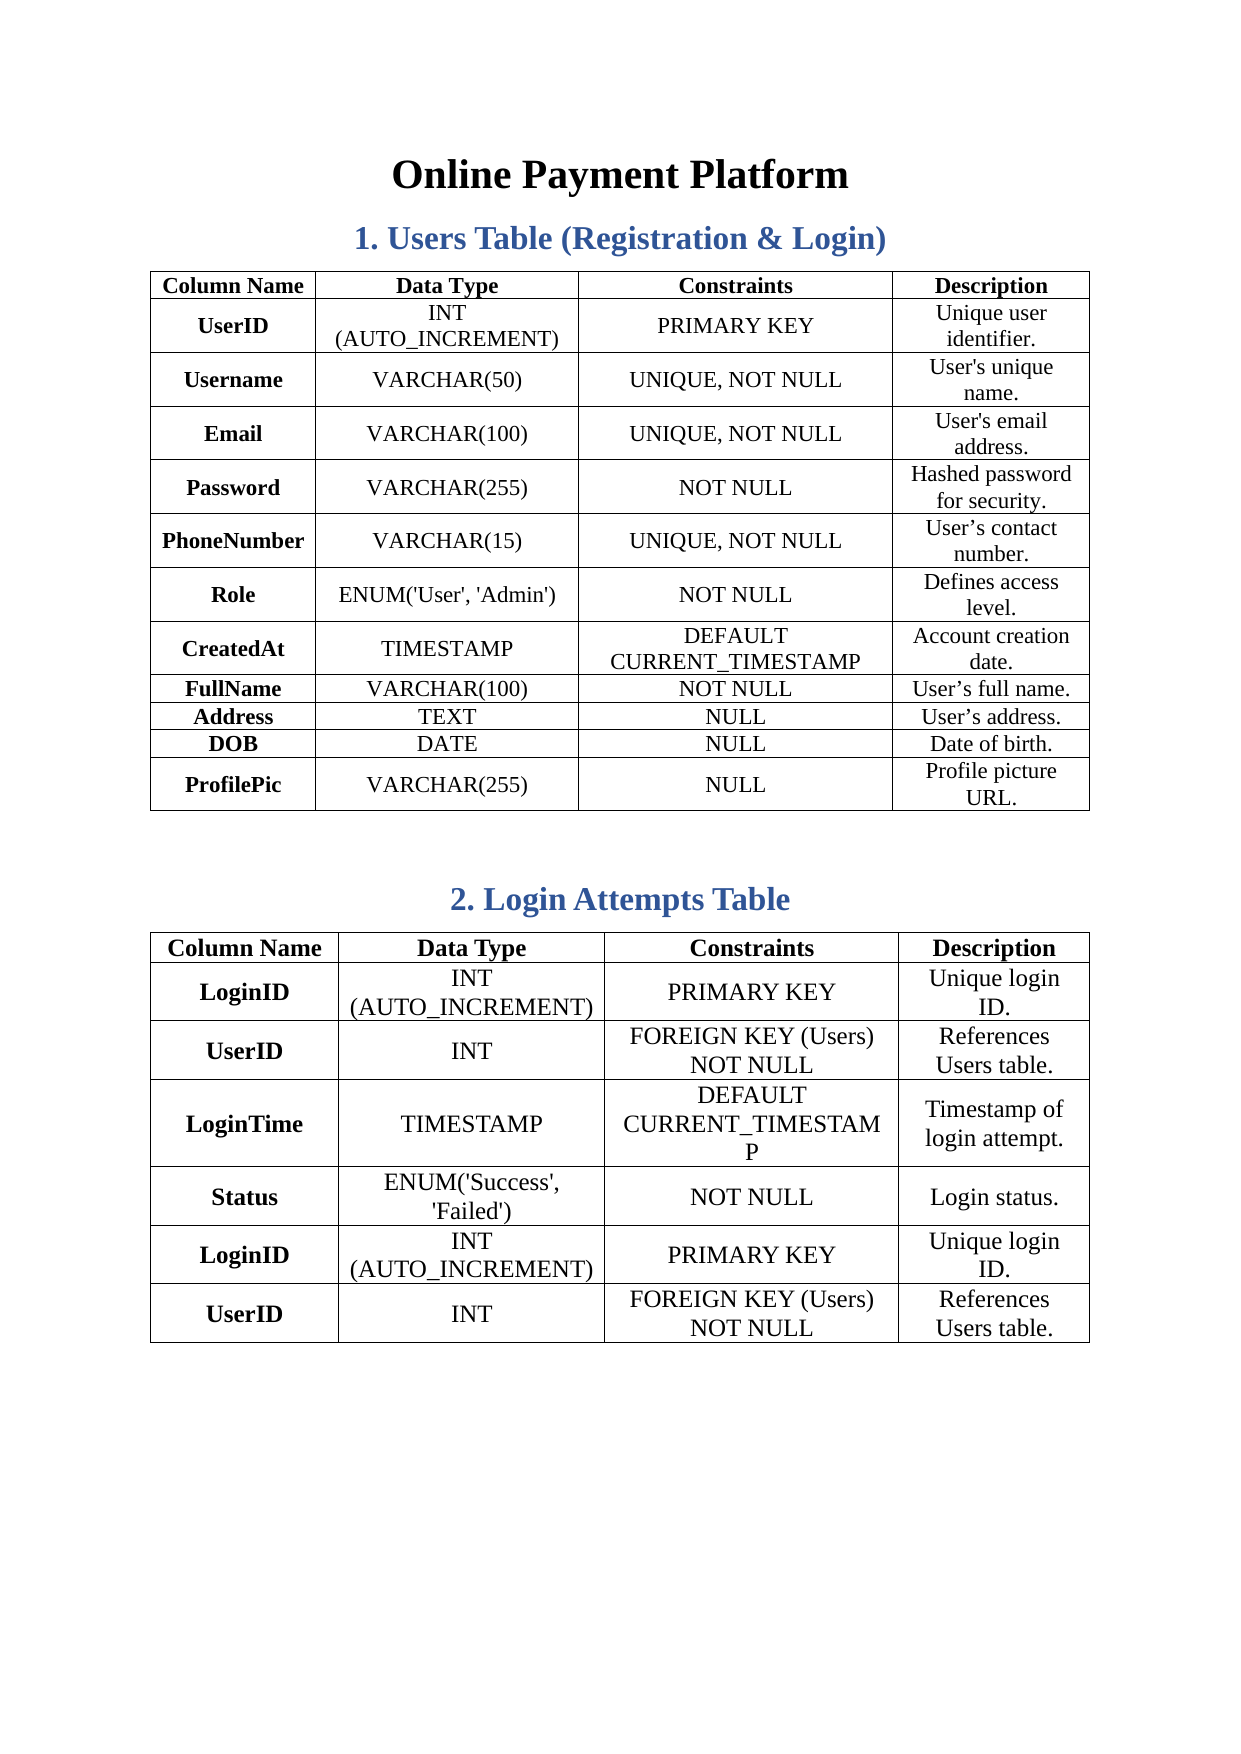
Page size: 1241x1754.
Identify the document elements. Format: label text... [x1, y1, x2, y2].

table_cell UserID [151, 1284, 338, 1342]
table_header Column Name [151, 272, 315, 298]
table_cell Timestamp of login attempt. [899, 1080, 1089, 1166]
table_cell NULL [579, 730, 892, 757]
table_header Description [899, 933, 1089, 962]
table_cell User's unique name. [893, 353, 1089, 406]
table_header Constraints [579, 272, 892, 298]
table_cell NOT NULL [605, 1167, 898, 1225]
table_cell DOB [151, 730, 315, 757]
table_cell INT (AUTO_INCREMENT) [339, 1226, 604, 1283]
table_header Data Type [339, 933, 604, 962]
table_cell Unique user identifier. [893, 299, 1089, 352]
table_cell VARCHAR(50) [316, 353, 578, 406]
table_cell UNIQUE, NOT NULL [579, 353, 892, 406]
table_cell PRIMARY KEY [605, 963, 898, 1020]
table_cell INT (AUTO_INCREMENT) [316, 299, 578, 352]
table_cell User's email address. [893, 407, 1089, 459]
table_cell Password [151, 460, 315, 513]
table_cell UserID [151, 1021, 338, 1079]
table_cell PRIMARY KEY [579, 299, 892, 352]
table_cell References Users table. [899, 1284, 1089, 1342]
table_cell ENUM('User', 'Admin') [316, 568, 578, 621]
table_cell NOT NULL [579, 675, 892, 702]
table_cell VARCHAR(255) [316, 460, 578, 513]
table_header Data Type [316, 272, 578, 298]
table_cell Username [151, 353, 315, 406]
table_cell TIMESTAMP [316, 622, 578, 674]
table_cell UNIQUE, NOT NULL [579, 407, 892, 459]
table_cell LoginID [151, 963, 338, 1020]
table_cell INT [339, 1284, 604, 1342]
table_cell ProfilePic [151, 758, 315, 810]
table_cell Unique login ID. [899, 963, 1089, 1020]
table_cell DATE [316, 730, 578, 757]
table_cell Status [151, 1167, 338, 1225]
table_cell PRIMARY KEY [605, 1226, 898, 1283]
table_cell VARCHAR(100) [316, 407, 578, 459]
table_cell ENUM('Success', 'Failed') [339, 1167, 604, 1225]
table_cell Email [151, 407, 315, 459]
table_cell UserID [151, 299, 315, 352]
table_cell Role [151, 568, 315, 621]
table_cell VARCHAR(255) [316, 758, 578, 810]
table_cell NOT NULL [579, 460, 892, 513]
table_cell Address [151, 703, 315, 729]
table_cell TEXT [316, 703, 578, 729]
table_cell VARCHAR(15) [316, 514, 578, 567]
table_cell NULL [579, 703, 892, 729]
table_cell Unique login ID. [899, 1226, 1089, 1283]
table_header Constraints [605, 933, 898, 962]
table_cell User’s address. [893, 703, 1089, 729]
subtitle 2. Login Attempts Table [150, 880, 1090, 918]
table_cell NOT NULL [579, 568, 892, 621]
text Online Payment Platform [150, 150, 1090, 198]
table_cell Profile picture URL. [893, 758, 1089, 810]
table_cell TIMESTAMP [339, 1080, 604, 1166]
table_cell Date of birth. [893, 730, 1089, 757]
table_cell VARCHAR(100) [316, 675, 578, 702]
table_cell User’s full name. [893, 675, 1089, 702]
table_cell DEFAULT CURRENT_TIMESTAMP [605, 1080, 898, 1166]
table_header Description [893, 272, 1089, 298]
table_header Column Name [151, 933, 338, 962]
table_cell UNIQUE, NOT NULL [579, 514, 892, 567]
table_cell References Users table. [899, 1021, 1089, 1079]
table_cell LoginID [151, 1226, 338, 1283]
table_cell LoginTime [151, 1080, 338, 1166]
table_cell FullName [151, 675, 315, 702]
table_cell User’s contact number. [893, 514, 1089, 567]
table_cell NULL [579, 758, 892, 810]
subtitle 1. Users Table (Registration & Login) [150, 218, 1090, 257]
table_cell FOREIGN KEY (Users) NOT NULL [605, 1021, 898, 1079]
table_cell INT (AUTO_INCREMENT) [339, 963, 604, 1020]
table_cell PhoneNumber [151, 514, 315, 567]
table_cell INT [339, 1021, 604, 1079]
table_cell DEFAULT CURRENT_TIMESTAMP [579, 622, 892, 674]
table_cell CreatedAt [151, 622, 315, 674]
table_cell Defines access level. [893, 568, 1089, 621]
table_cell Hashed password for security. [893, 460, 1089, 513]
table_cell FOREIGN KEY (Users) NOT NULL [605, 1284, 898, 1342]
table_cell Account creation date. [893, 622, 1089, 674]
table_cell Login status. [899, 1167, 1089, 1225]
